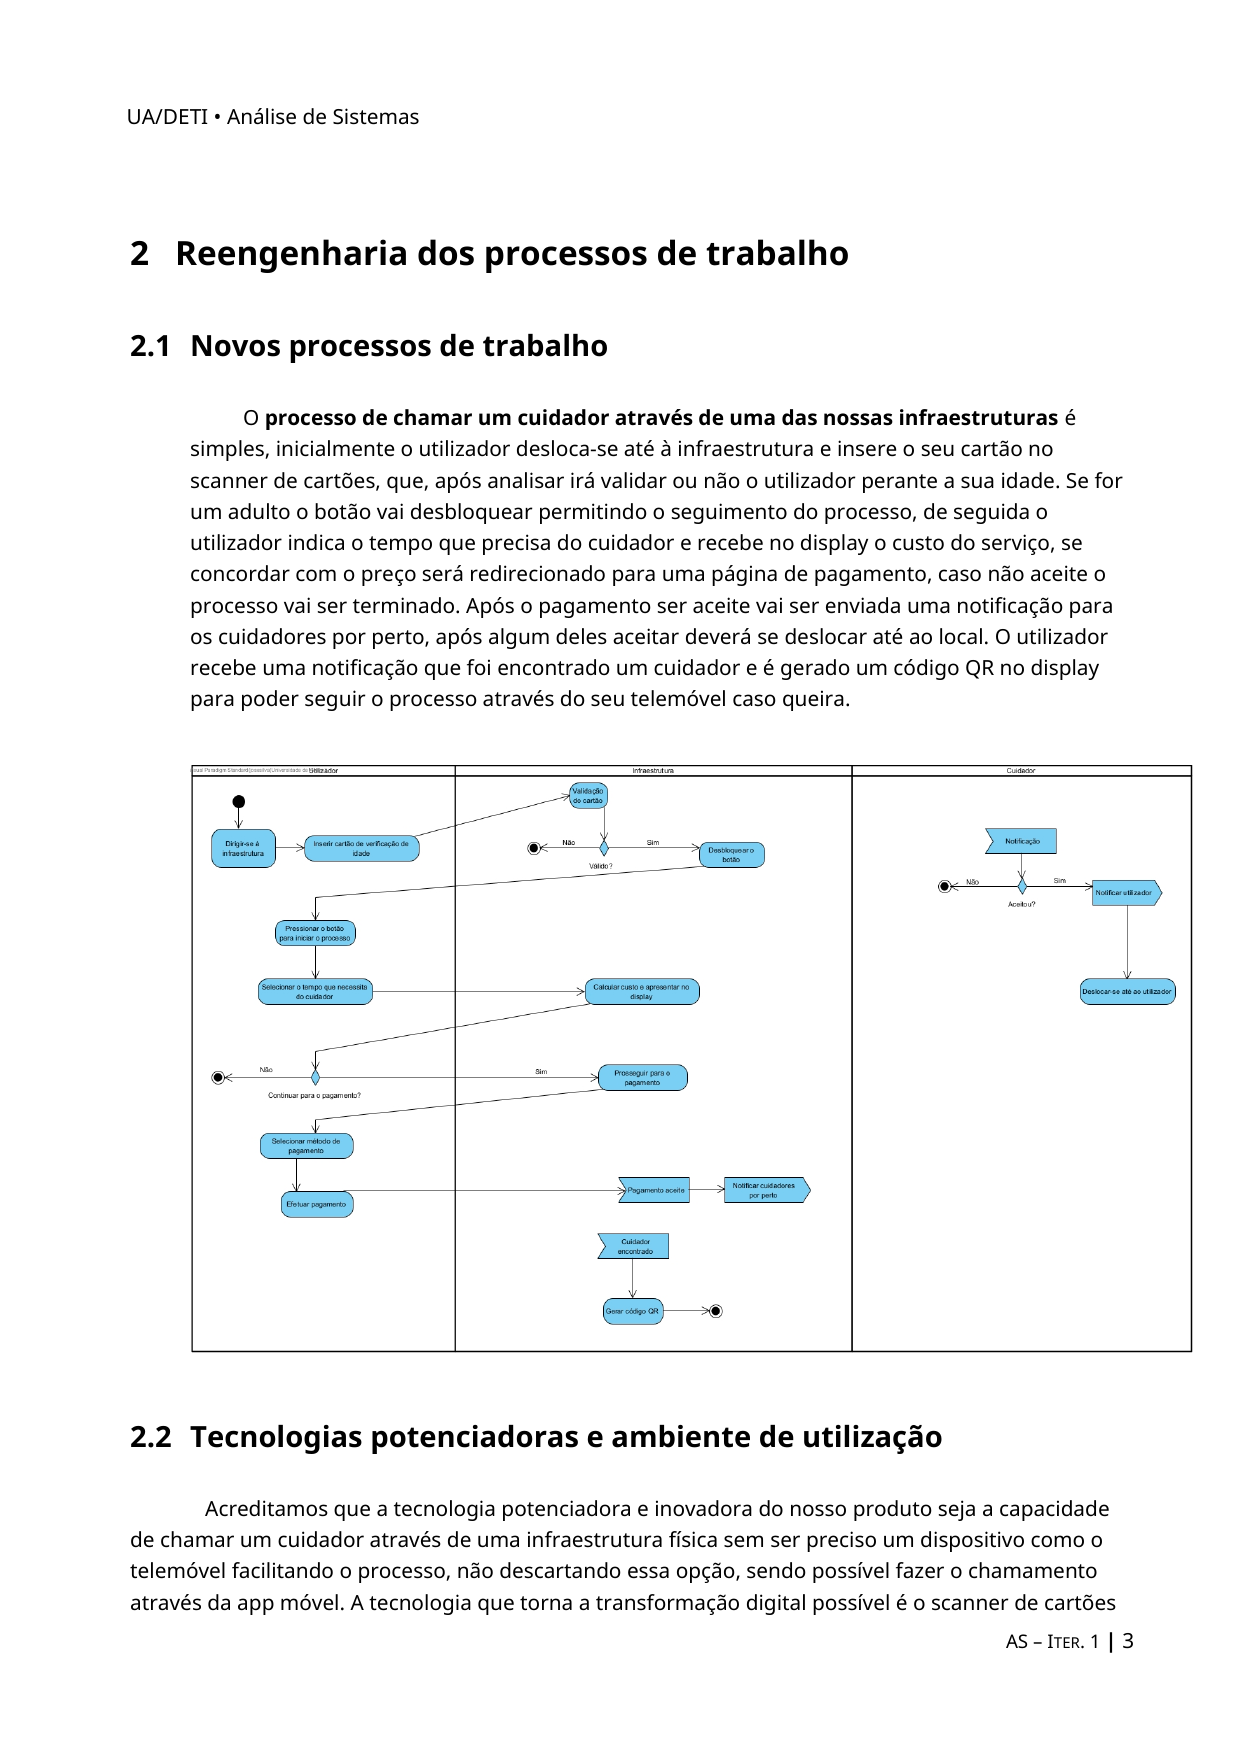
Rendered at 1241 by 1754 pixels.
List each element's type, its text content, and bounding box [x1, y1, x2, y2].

text O processo de chamar um cuidador através de uma das nossas infraestruturas é simples, inicialmente o utilizador desloca-se até à infraestrutura e insere o seu cartão no scanner de cartões, que, após analisar irá validar ou não o utilizador perante a sua idade. Se for um adulto o botão vai desbloquear permitindo o seguimento do processo, de seguida o utilizador indica o tempo que precisa do cuidador e recebe no display o custo do serviço, se concordar com o preço será redirecionado para uma página de pagamento, caso não aceite o processo vai ser terminado. Após o pagamento ser aceite vai ser enviada uma notificação para os cuidadores por perto, após algum deles aceitar deverá se deslocar até ao local. O utilizador recebe uma notificação que foi encontrado um cuidador e é gerado um código QR no display para poder seguir o processo através do seu telemóvel caso queira. [190, 403, 1134, 713]
picture [190, 765, 1194, 1354]
subtitle Tecnologias potenciadoras e ambiente de utilização [130, 1416, 1075, 1456]
subtitle Novos processos de trabalho [130, 326, 1075, 365]
subtitle Reengenharia dos processos de trabalho [130, 230, 1075, 276]
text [130, 1494, 1134, 1616]
